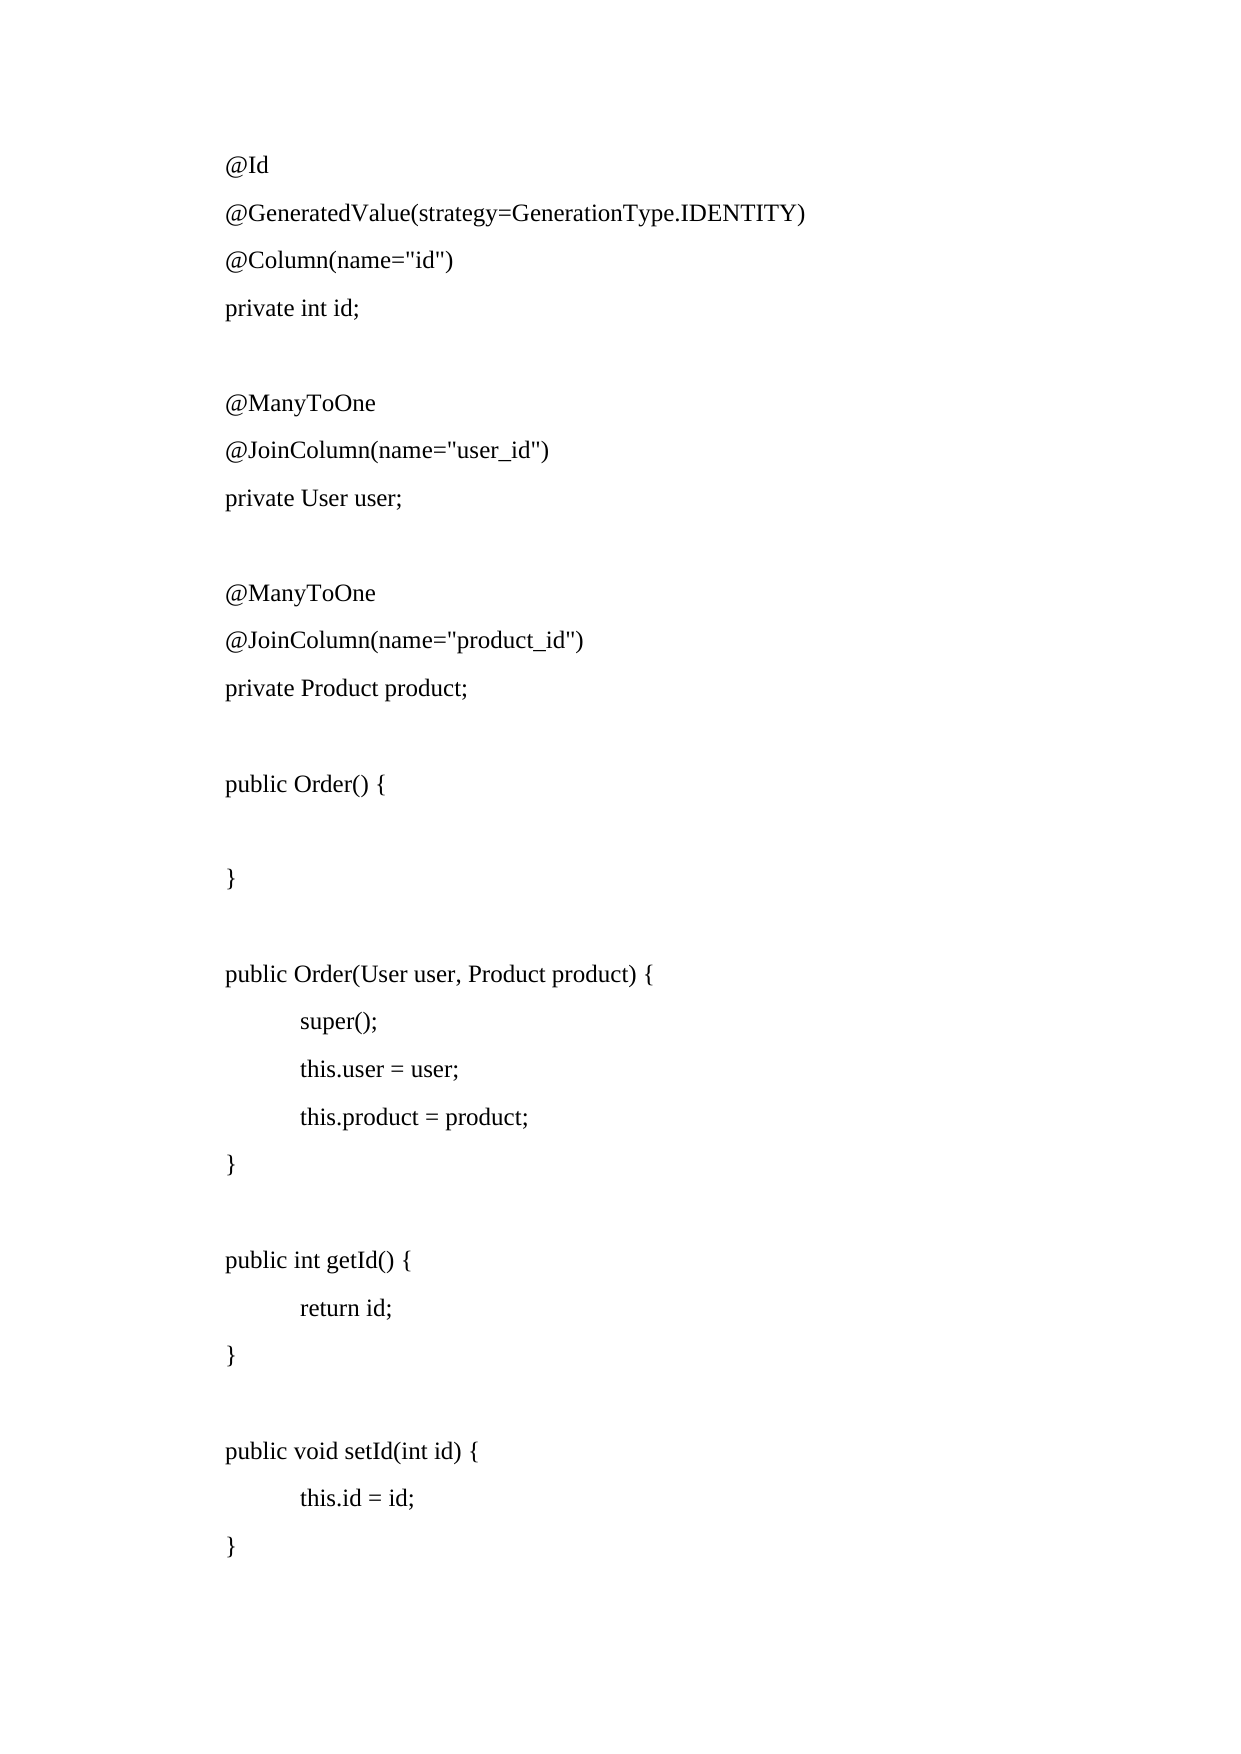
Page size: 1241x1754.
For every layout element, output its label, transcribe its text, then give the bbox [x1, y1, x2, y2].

text } [150, 1531, 1090, 1560]
text @JoinColumn(name="user_id") [150, 436, 1090, 464]
text } [150, 863, 1090, 892]
text public void setId(int id) { [150, 1436, 1090, 1464]
text public int getId() { [150, 1245, 1090, 1274]
text this.product = product; [150, 1102, 1090, 1131]
text @Column(name="id") [150, 245, 1090, 274]
text super(); [150, 1006, 1090, 1035]
text private User user; [150, 483, 1090, 512]
text return id; [150, 1293, 1090, 1321]
text @ManyToOne [150, 578, 1090, 607]
text } [150, 1340, 1090, 1369]
text @Id [150, 150, 1090, 179]
text private int id; [150, 293, 1090, 322]
text this.user = user; [150, 1054, 1090, 1083]
text @ManyToOne [150, 388, 1090, 417]
text @GeneratedValue(strategy=GenerationType.IDENTITY) [150, 198, 1090, 226]
text private Product product; [150, 673, 1090, 702]
text public Order(User user, Product product) { [150, 959, 1090, 987]
text } [150, 1149, 1090, 1178]
text public Order() { [150, 769, 1090, 797]
text this.id = id; [150, 1483, 1090, 1512]
text @JoinColumn(name="product_id") [150, 626, 1090, 654]
